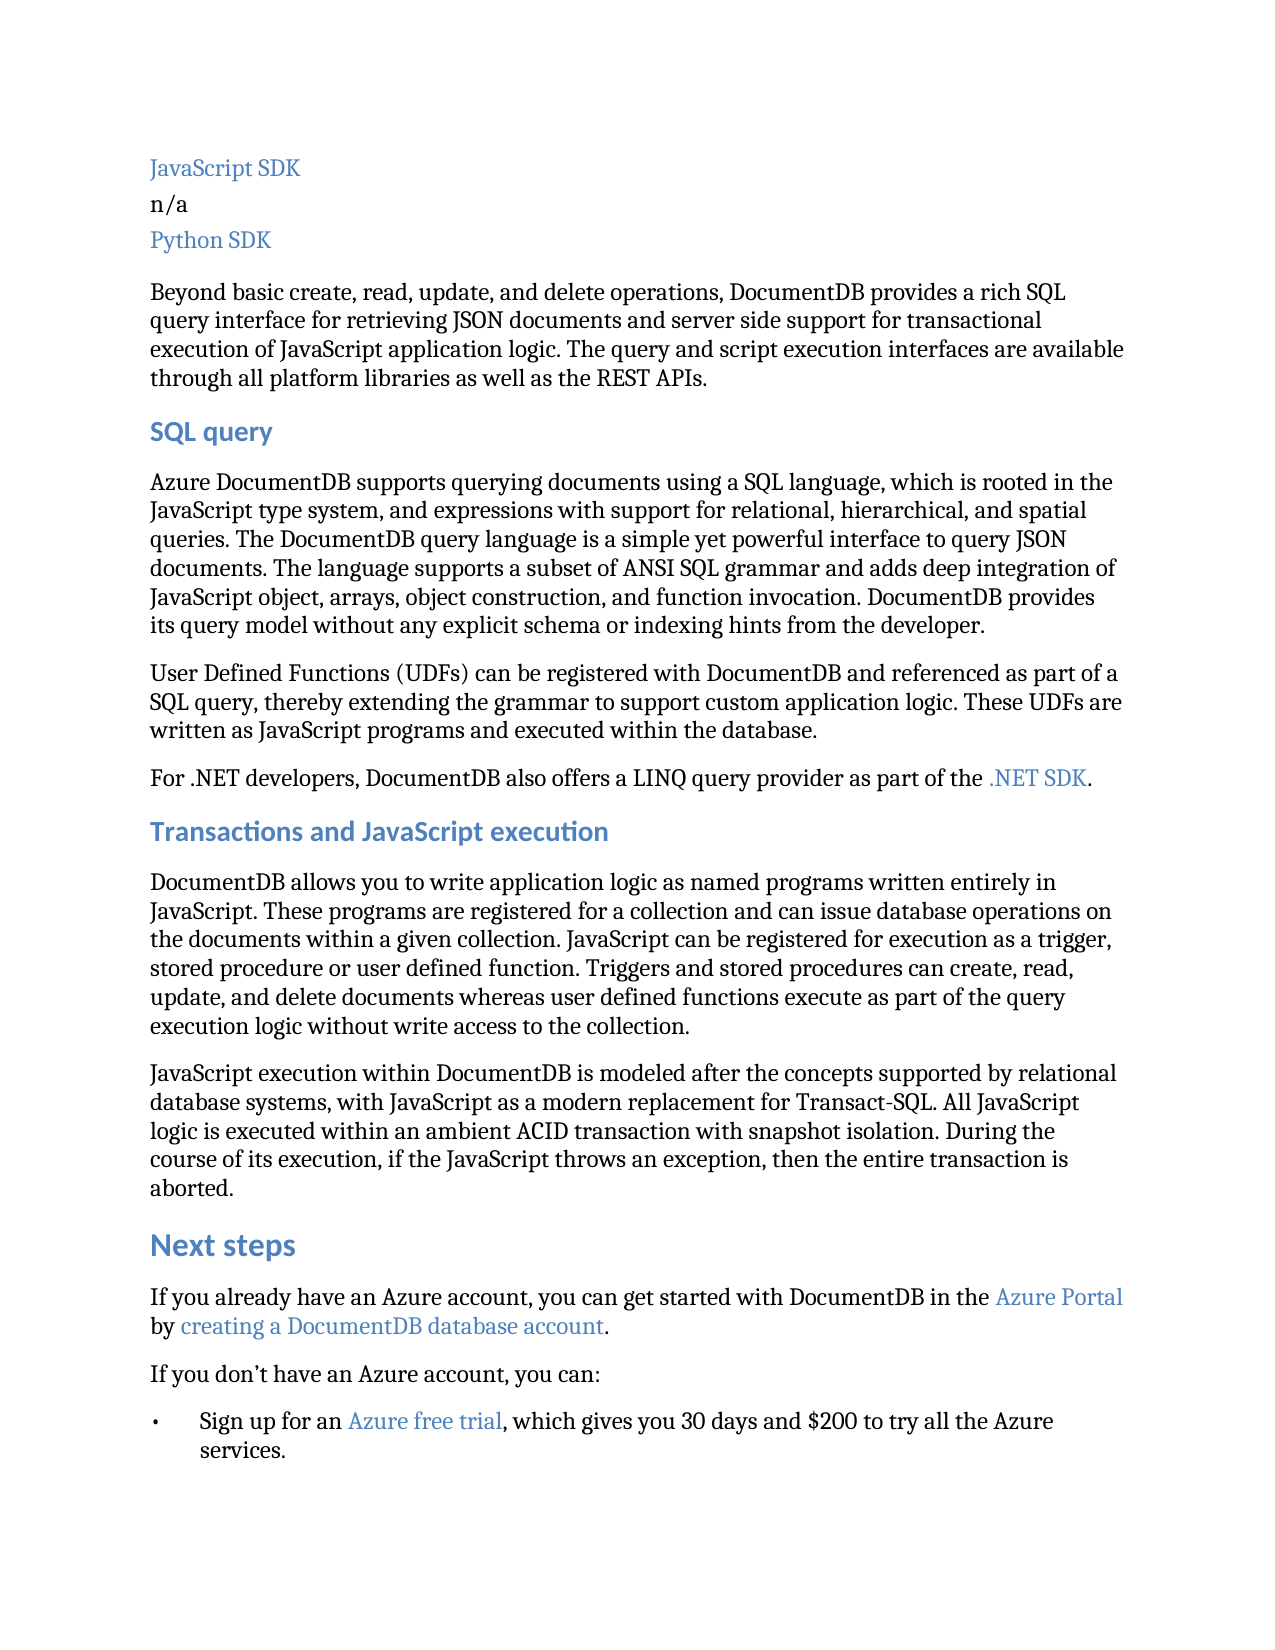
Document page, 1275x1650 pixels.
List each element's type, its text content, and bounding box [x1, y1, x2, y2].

text Azure DocumentDB supports querying documents using a SQL language, which is rooted in the JavaScript type system, and expressions with support for relational, hierarchical, and spatial queries. The DocumentDB query language is a simple yet powerful interface to query JSON documents. The language supports a subset of ANSI SQL grammar and adds deep integration of JavaScript object, arrays, object construction, and function invocation. DocumentDB provides its query model without any explicit schema or indexing hints from the developer. [150, 468, 1125, 640]
text If you don’t have an Azure account, you can: [150, 1359, 1125, 1388]
subtitle SQL query [150, 413, 1125, 449]
text Beyond basic create, read, update, and delete operations, DocumentDB provides a rich SQL query interface for retrieving JSON documents and server side support for transactional execution of JavaScript application logic. The query and script execution interfaces are available through all platform libraries as well as the REST APIs. [150, 277, 1125, 392]
text DocumentDB allows you to write application logic as named programs written entirely in JavaScript. These programs are registered for a collection and can issue database operations on the documents within a given collection. JavaScript can be registered for execution as a trigger, stored procedure or user defined function. Triggers and stored procedures can create, read, update, and delete documents whereas user defined functions execute as part of the query execution logic without write access to the collection. [150, 868, 1125, 1040]
text For .NET developers, DocumentDB also offers a LINQ query provider as part of the .NET SDK. [150, 764, 1125, 793]
subtitle Transactions and JavaScript execution [150, 813, 1125, 849]
list Sign up for an Azure free trial, which gives you 30 days and $200 to try all the Azure services. [150, 1407, 1125, 1464]
table_cell n/a [139, 186, 1275, 222]
text User Defined Functions (UDFs) can be registered with DocumentDB and referenced as part of a SQL query, thereby extending the grammar to support custom application logic. These UDFs are written as JavaScript programs and executed within the database. [150, 659, 1125, 745]
table_cell Python SDK [139, 223, 1275, 259]
table_cell JavaScript SDK [139, 150, 1275, 186]
text JavaScript execution within DocumentDB is modeled after the concepts supported by relational database systems, with JavaScript as a modern replacement for Transact-SQL. All JavaScript logic is executed within an ambient ACID transaction with snapshot isolation. During the course of its execution, if the JavaScript throws an exception, then the entire transaction is aborted. [150, 1059, 1125, 1203]
subtitle Next steps [150, 1224, 1125, 1264]
text If you already have an Azure account, you can get started with DocumentDB in the Azure Portal by creating a DocumentDB database account. [150, 1283, 1125, 1341]
